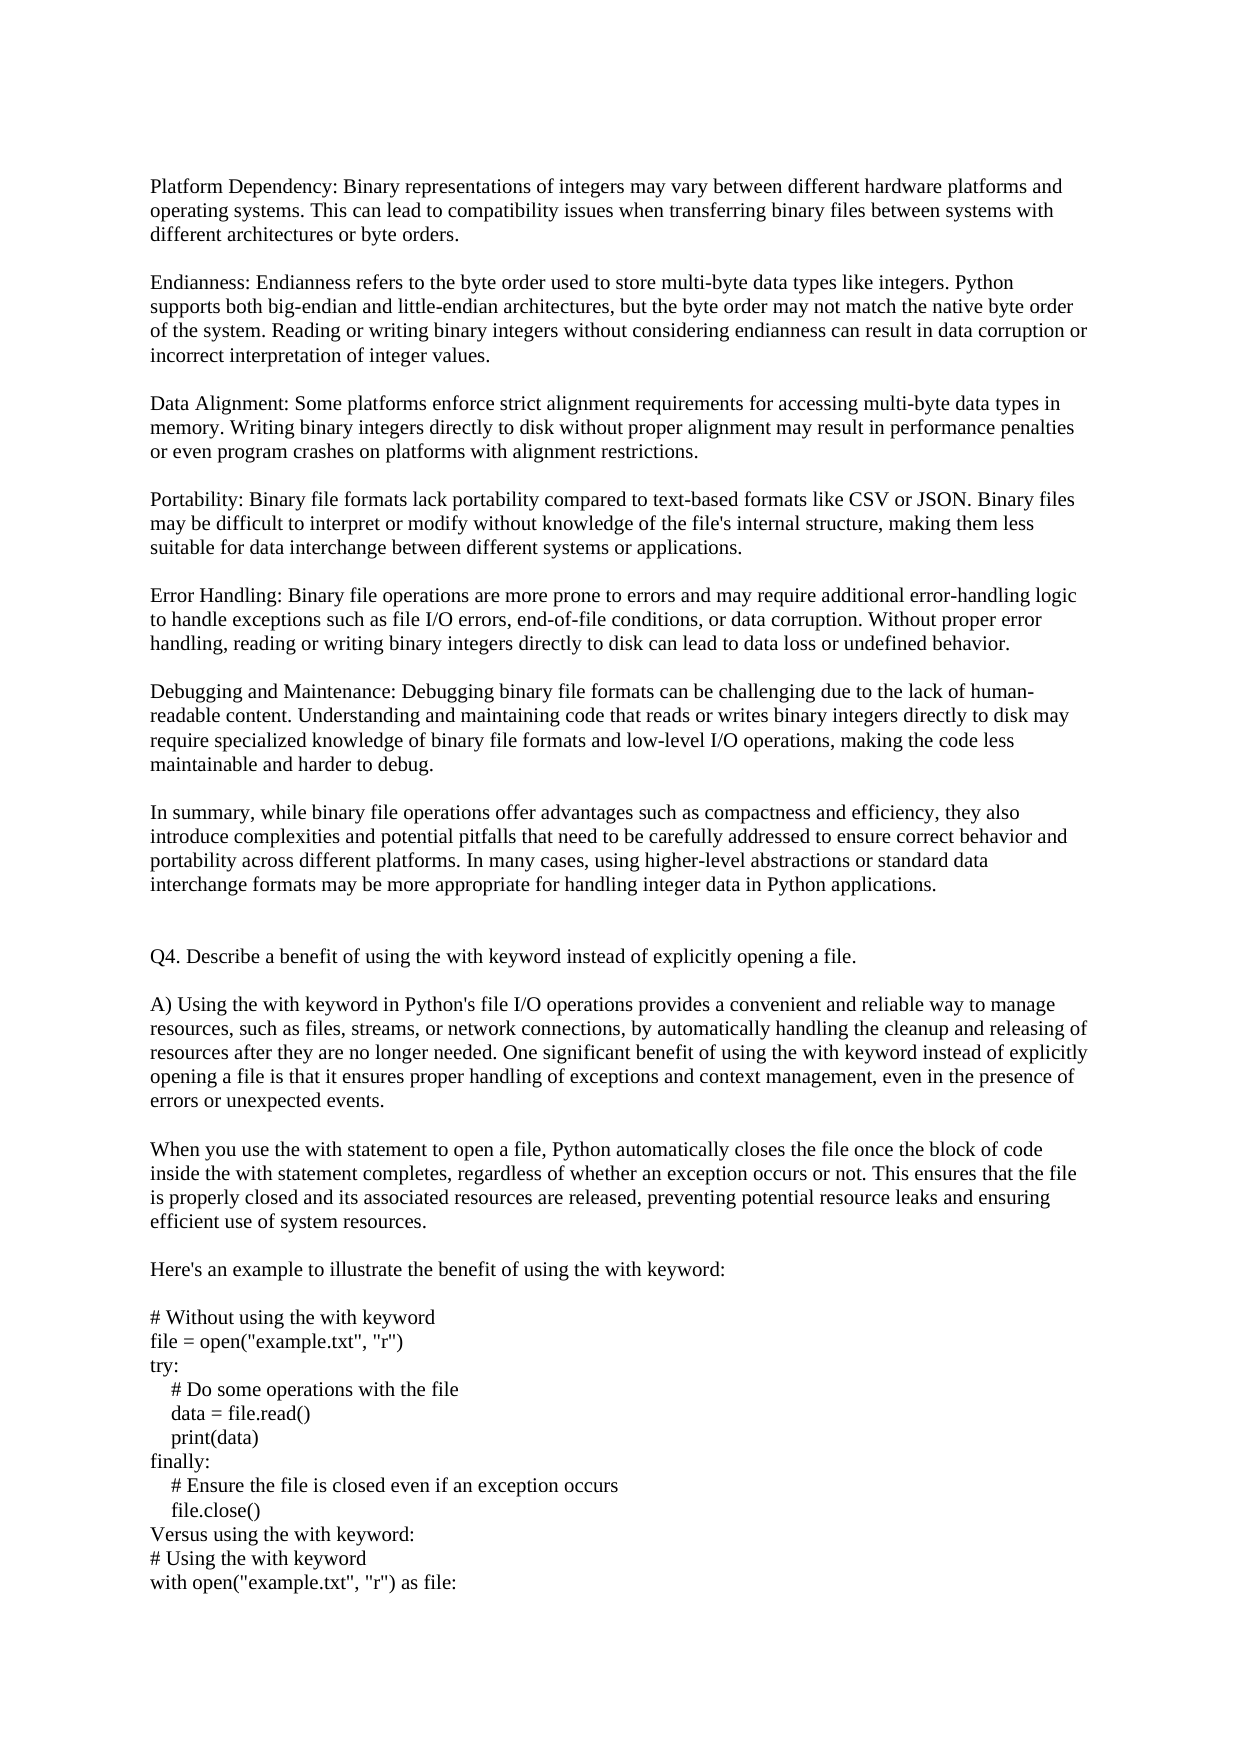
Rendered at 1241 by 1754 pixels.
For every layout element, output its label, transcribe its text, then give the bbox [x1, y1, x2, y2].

text Here's an example to illustrate the benefit of using the with keyword: [150, 1257, 1090, 1281]
text # Using the with keyword [150, 1546, 1090, 1570]
text A) Using the with keyword in Python's file I/O operations provides a convenient and reliable way to manage resources, such as files, streams, or network connections, by automatically handling the cleanup and releasing of resources after they are no longer needed. One significant benefit of using the with keyword instead of explicitly opening a file is that it ensures proper handling of exceptions and context management, even in the presence of errors or unexpected events. [150, 992, 1090, 1112]
text Platform Dependency: Binary representations of integers may vary between different hardware platforms and operating systems. This can lead to compatibility issues when transferring binary files between systems with different architectures or byte orders. [150, 174, 1090, 246]
text Error Handling: Binary file operations are more prone to errors and may require additional error-handling logic to handle exceptions such as file I/O errors, end-of-file conditions, or data corruption. Without proper error handling, reading or writing binary integers directly to disk can lead to data loss or undefined behavior. [150, 583, 1090, 655]
text Q4. Describe a benefit of using the with keyword instead of explicitly opening a file. [150, 944, 1090, 968]
text Data Alignment: Some platforms enforce strict alignment requirements for accessing multi-byte data types in memory. Writing binary integers directly to disk without proper alignment may result in performance penalties or even program crashes on platforms with alignment restrictions. [150, 391, 1090, 463]
text file.close() [150, 1497, 1090, 1522]
text file = open("example.txt", "r") [150, 1329, 1090, 1353]
text Versus using the with keyword: [150, 1522, 1090, 1546]
text try: [150, 1353, 1090, 1377]
text # Do some operations with the file [150, 1377, 1090, 1401]
text Portability: Binary file formats lack portability compared to text-based formats like CSV or JSON. Binary files may be difficult to interpret or modify without knowledge of the file's internal structure, making them less suitable for data interchange between different systems or applications. [150, 487, 1090, 559]
text Endianness: Endianness refers to the byte order used to store multi-byte data types like integers. Python supports both big-endian and little-endian architectures, but the byte order may not match the native byte order of the system. Reading or writing binary integers without considering endianness can result in data corruption or incorrect interpretation of integer values. [150, 270, 1090, 367]
text finally: [150, 1449, 1090, 1473]
text data = file.read() [150, 1401, 1090, 1425]
text with open("example.txt", "r") as file: [150, 1570, 1090, 1594]
text Debugging and Maintenance: Debugging binary file formats can be challenging due to the lack of human-readable content. Understanding and maintaining code that reads or writes binary integers directly to disk may require specialized knowledge of binary file formats and low-level I/O operations, making the code less maintainable and harder to debug. [150, 679, 1090, 776]
text # Without using the with keyword [150, 1305, 1090, 1329]
text In summary, while binary file operations offer advantages such as compactness and efficiency, they also introduce complexities and potential pitfalls that need to be carefully addressed to ensure correct behavior and portability across different platforms. In many cases, using higher-level abstractions or standard data interchange formats may be more appropriate for handling integer data in Python applications. [150, 800, 1090, 896]
text # Ensure the file is closed even if an exception occurs [150, 1473, 1090, 1497]
text When you use the with statement to open a file, Python automatically closes the file once the block of code inside the with statement completes, regardless of whether an exception occurs or not. This ensures that the file is properly closed and its associated resources are released, preventing potential resource leaks and ensuring efficient use of system resources. [150, 1137, 1090, 1233]
text print(data) [150, 1425, 1090, 1449]
